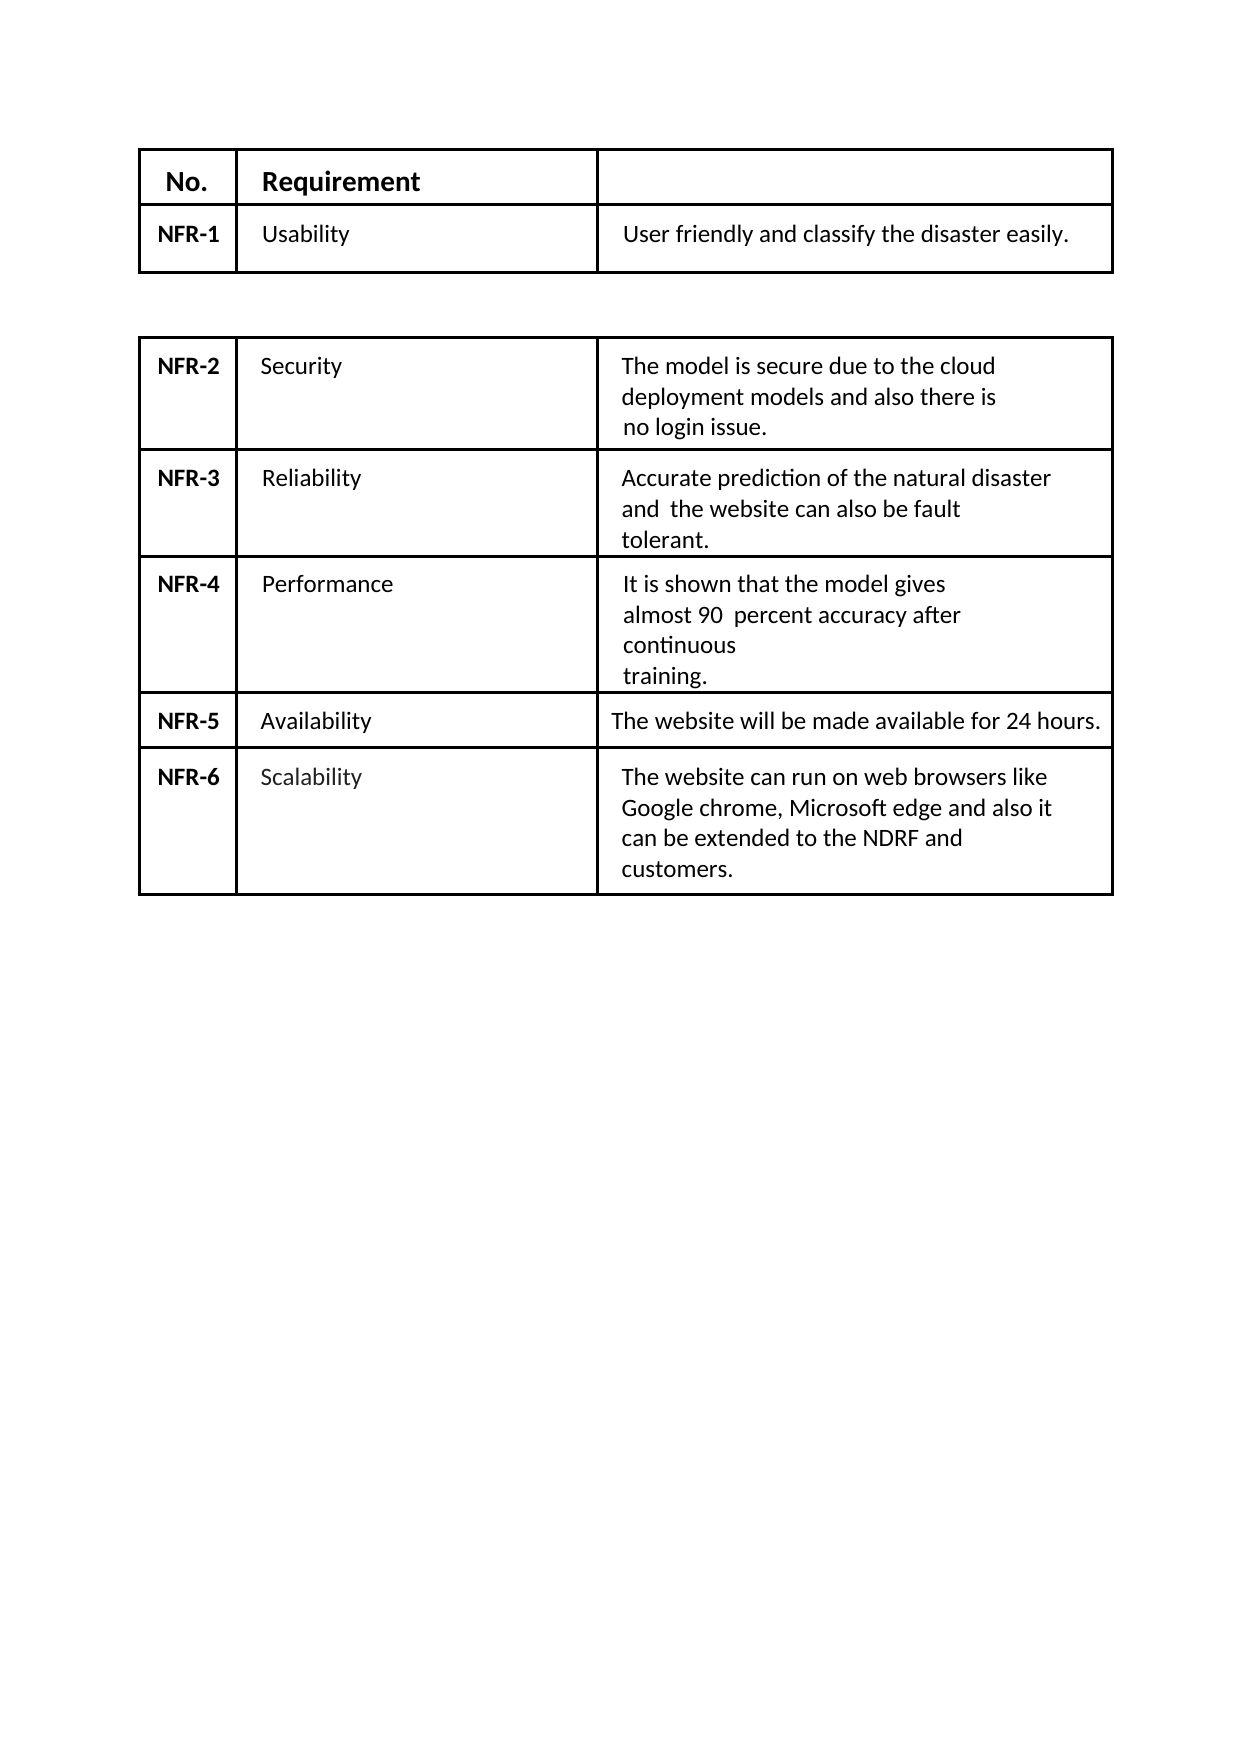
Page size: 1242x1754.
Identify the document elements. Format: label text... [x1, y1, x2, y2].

table_cell NFR-1 [141, 206, 235, 271]
table_cell Performance [238, 558, 596, 691]
table_cell NFR-5 [141, 694, 235, 746]
table_cell Accurate prediction of the natural disaster and the website can also be fault tolerant. [599, 451, 1111, 555]
table_header Requirement [238, 151, 596, 203]
table_cell It is shown that the model gives almost 90 percent accuracy after continuous training. [599, 558, 1111, 691]
table_cell The website can run on web browsers like Google chrome, Microsoft edge and also it can be extended to the NDRF and customers. [599, 749, 1111, 893]
table_cell Availability [238, 694, 596, 746]
table_header NFR-2 [141, 339, 235, 448]
table_header Security [238, 339, 596, 448]
table_cell NFR-4 [141, 558, 235, 691]
table_cell Usability [238, 206, 596, 271]
table_cell User friendly and classify the disaster easily. [599, 206, 1111, 271]
table_cell NFR-3 [141, 451, 235, 555]
table_cell The website will be made available for 24 hours. [599, 694, 1111, 746]
table_cell NFR-6 [141, 749, 235, 893]
table_cell Scalability [238, 749, 596, 893]
table_header The model is secure due to the cloud deployment models and also there is no login issue. [599, 339, 1111, 448]
table_header [599, 151, 1111, 203]
table_cell Reliability [238, 451, 596, 555]
table_header No. [141, 151, 235, 203]
